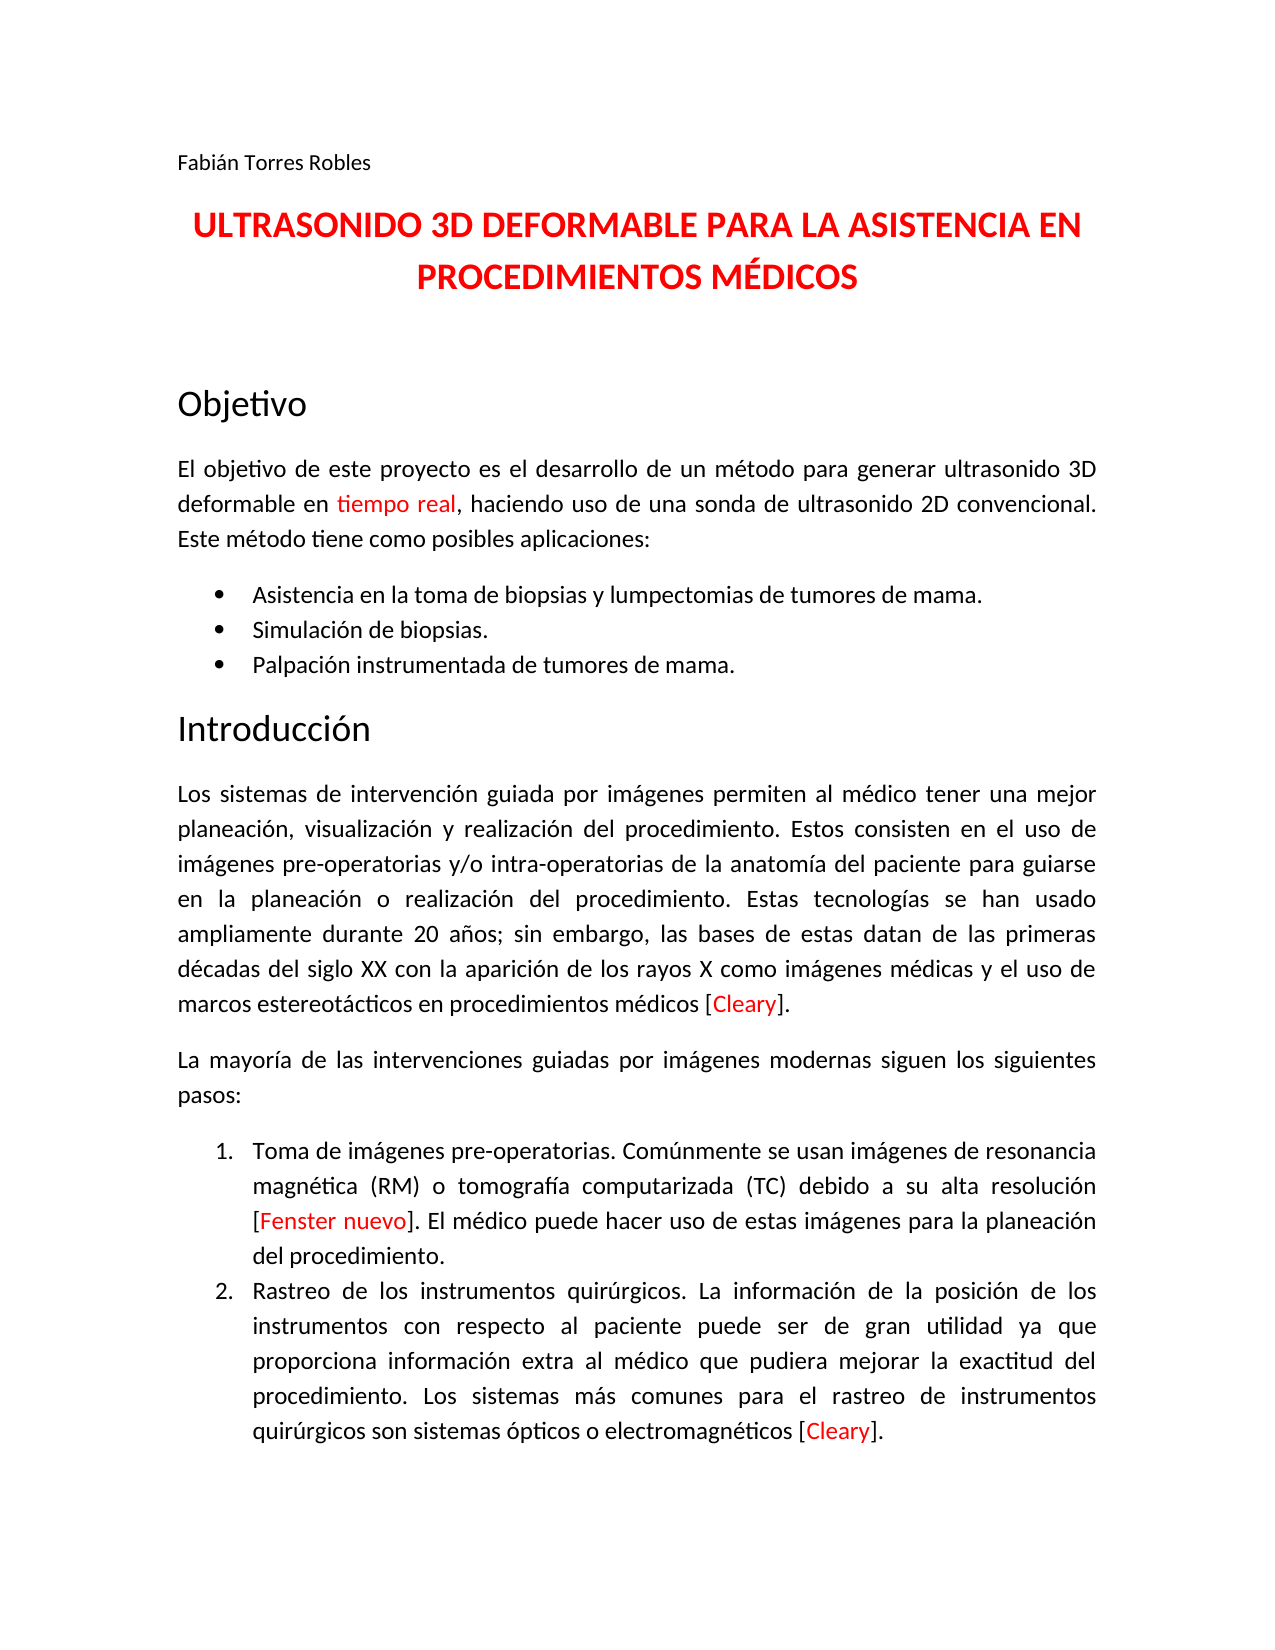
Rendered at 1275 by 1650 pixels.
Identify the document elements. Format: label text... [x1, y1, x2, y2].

text El objetivo de este proyecto es el desarrollo de un método para generar ultrasonido 3D deformable en tiempo real, haciendo uso de una sonda de ultrasonido 2D convencional. Este método tiene como posibles aplicaciones: [177, 453, 1098, 554]
list Asistencia en la toma de biopsias y lumpectomias de tumores de mama. [215, 579, 1098, 610]
text La mayoría de las intervenciones guiadas por imágenes modernas siguen los siguientes pasos: [177, 1044, 1098, 1110]
text ULTRASONIDO 3D DEFORMABLE PARA LA ASISTENCIA EN PROCEDIMIENTOS MÉDICOS [177, 201, 1098, 299]
list Rastreo de los instrumentos quirúrgicos. La información de la posición de los instrumentos con respecto al paciente puede ser de gran utilidad ya que proporciona información extra al médico que pudiera mejorar la exactitud del procedimiento. Los sistemas más comunes para el rastreo de instrumentos quirúrgicos son sistemas ópticos o electromagnéticos [Cleary]. [215, 1275, 1098, 1446]
text Los sistemas de intervención guiada por imágenes permiten al médico tener una mejor planeación, visualización y realización del procedimiento. Estos consisten en el uso de imágenes pre-operatorias y/o intra-operatorias de la anatomía del paciente para guiarse en la planeación o realización del procedimiento. Estas tecnologías se han usado ampliamente durante 20 años; sin embargo, las bases de estas datan de las primeras décadas del siglo XX con la aparición de los rayos X como imágenes médicas y el uso de marcos estereotácticos en procedimientos médicos [Cleary]. [177, 779, 1098, 1019]
text Introducción [177, 705, 1098, 751]
list Simulación de biopsias. [215, 614, 1098, 645]
list Palpación instrumentada de tumores de mama. [215, 649, 1098, 680]
text Objetivo [177, 380, 1098, 426]
list Toma de imágenes pre-operatorias. Comúnmente se usan imágenes de resonancia magnética (RM) o tomografía computarizada (TC) debido a su alta resolución [Fenster nuevo]. El médico puede hacer uso de estas imágenes para la planeación del procedimiento. [215, 1135, 1098, 1271]
text Fabián Torres Robles [177, 148, 1098, 176]
